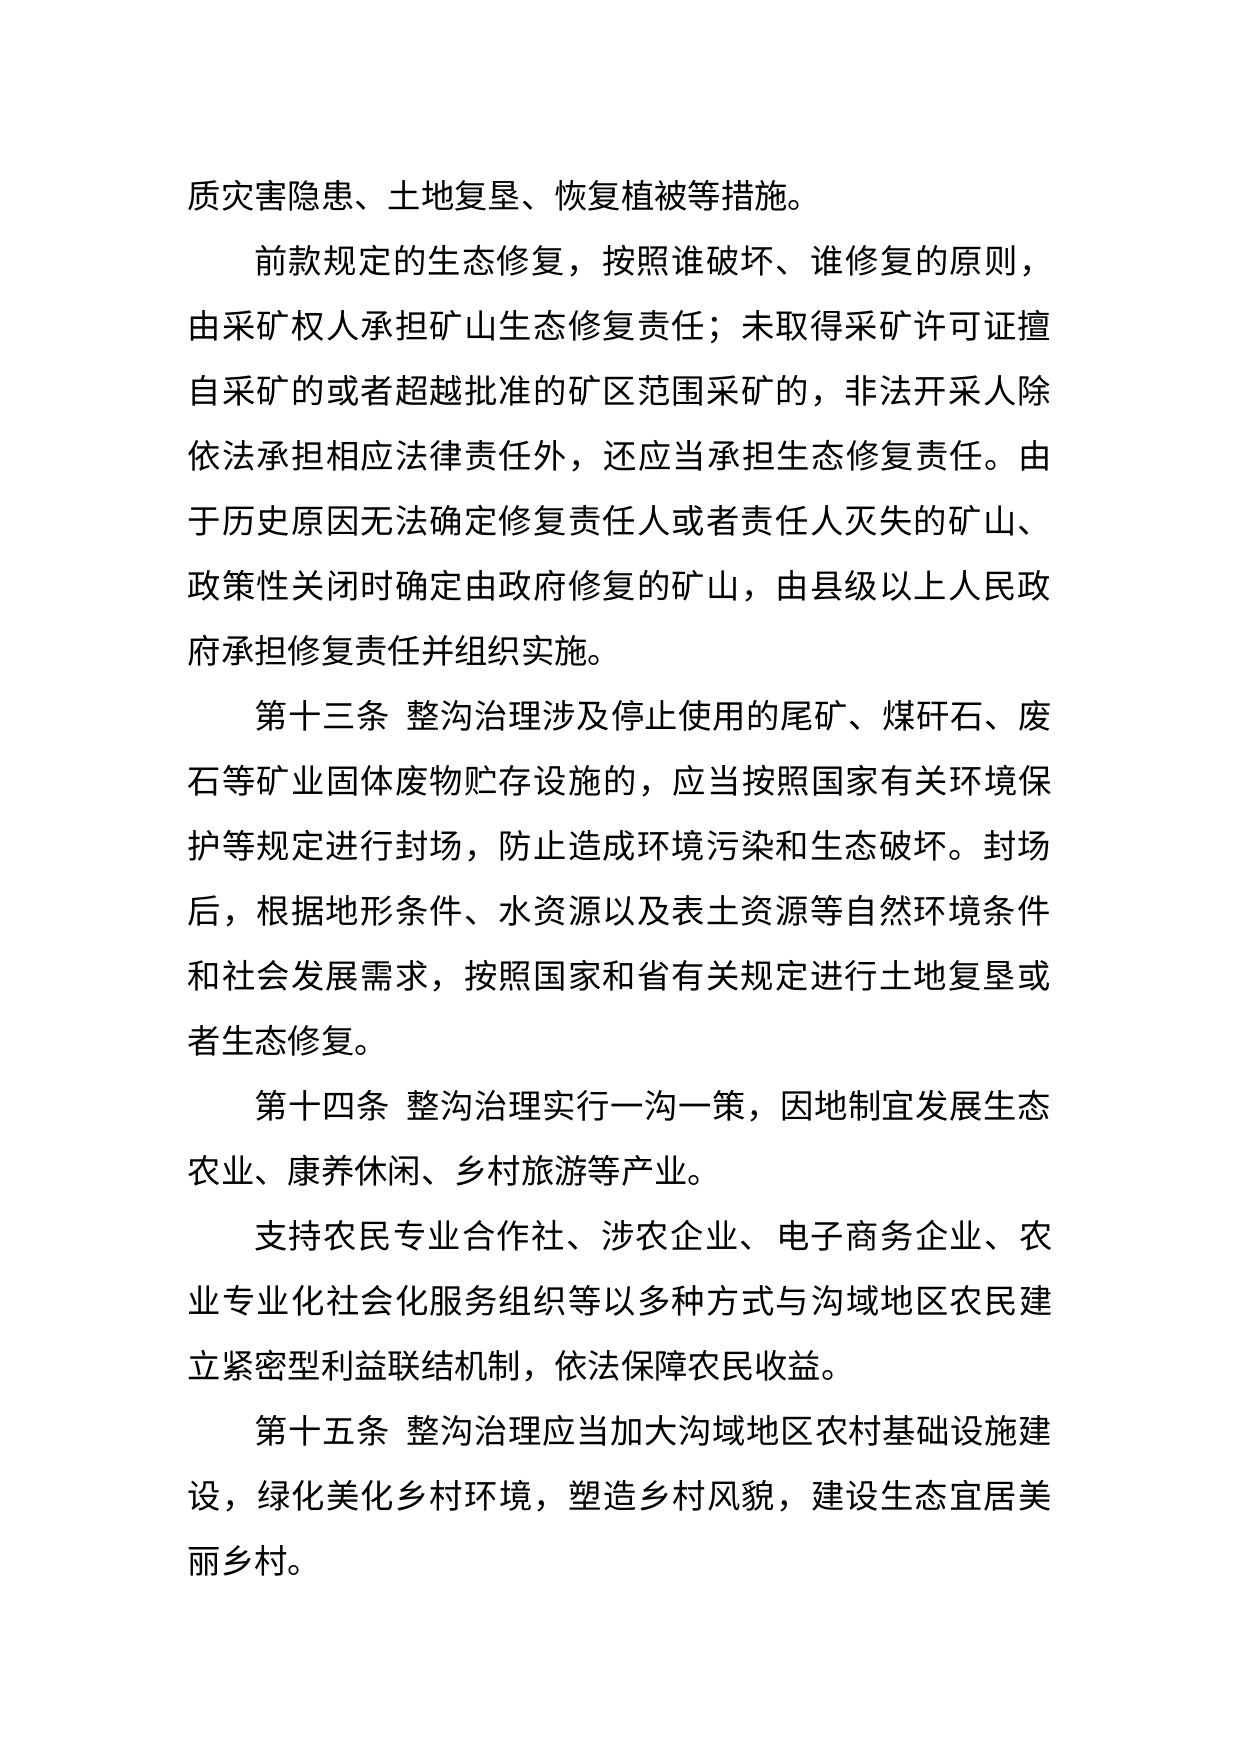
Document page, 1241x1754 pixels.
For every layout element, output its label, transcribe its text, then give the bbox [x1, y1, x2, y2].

text 第十四条 整沟治理实行一沟一策，因地制宜发展生态农业、康养休闲、乡村旅游等产业。 [187, 1072, 1053, 1202]
text 前款规定的生态修复，按照谁破坏、谁修复的原则，由采矿权人承担矿山生态修复责任；未取得采矿许可证擅自采矿的或者超越批准的矿区范围采矿的，非法开采人除依法承担相应法律责任外，还应当承担生态修复责任。由于历史原因无法确定修复责任人或者责任人灭失的矿山、政策性关闭时确定由政府修复的矿山，由县级以上人民政府承担修复责任并组织实施。 [187, 227, 1053, 682]
text 第十五条 整沟治理应当加大沟域地区农村基础设施建设，绿化美化乡村环境，塑造乡村风貌，建设生态宜居美丽乡村。 [187, 1397, 1053, 1592]
text 支持农民专业合作社、涉农企业、电子商务企业、农业专业化社会化服务组织等以多种方式与沟域地区农民建立紧密型利益联结机制，依法保障农民收益。 [187, 1202, 1053, 1397]
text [187, 162, 1053, 227]
text 第十三条 整沟治理涉及停止使用的尾矿、煤矸石、废石等矿业固体废物贮存设施的，应当按照国家有关环境保护等规定进行封场，防止造成环境污染和生态破坏。封场后，根据地形条件、水资源以及表土资源等自然环境条件和社会发展需求，按照国家和省有关规定进行土地复垦或者生态修复。 [187, 682, 1053, 1072]
